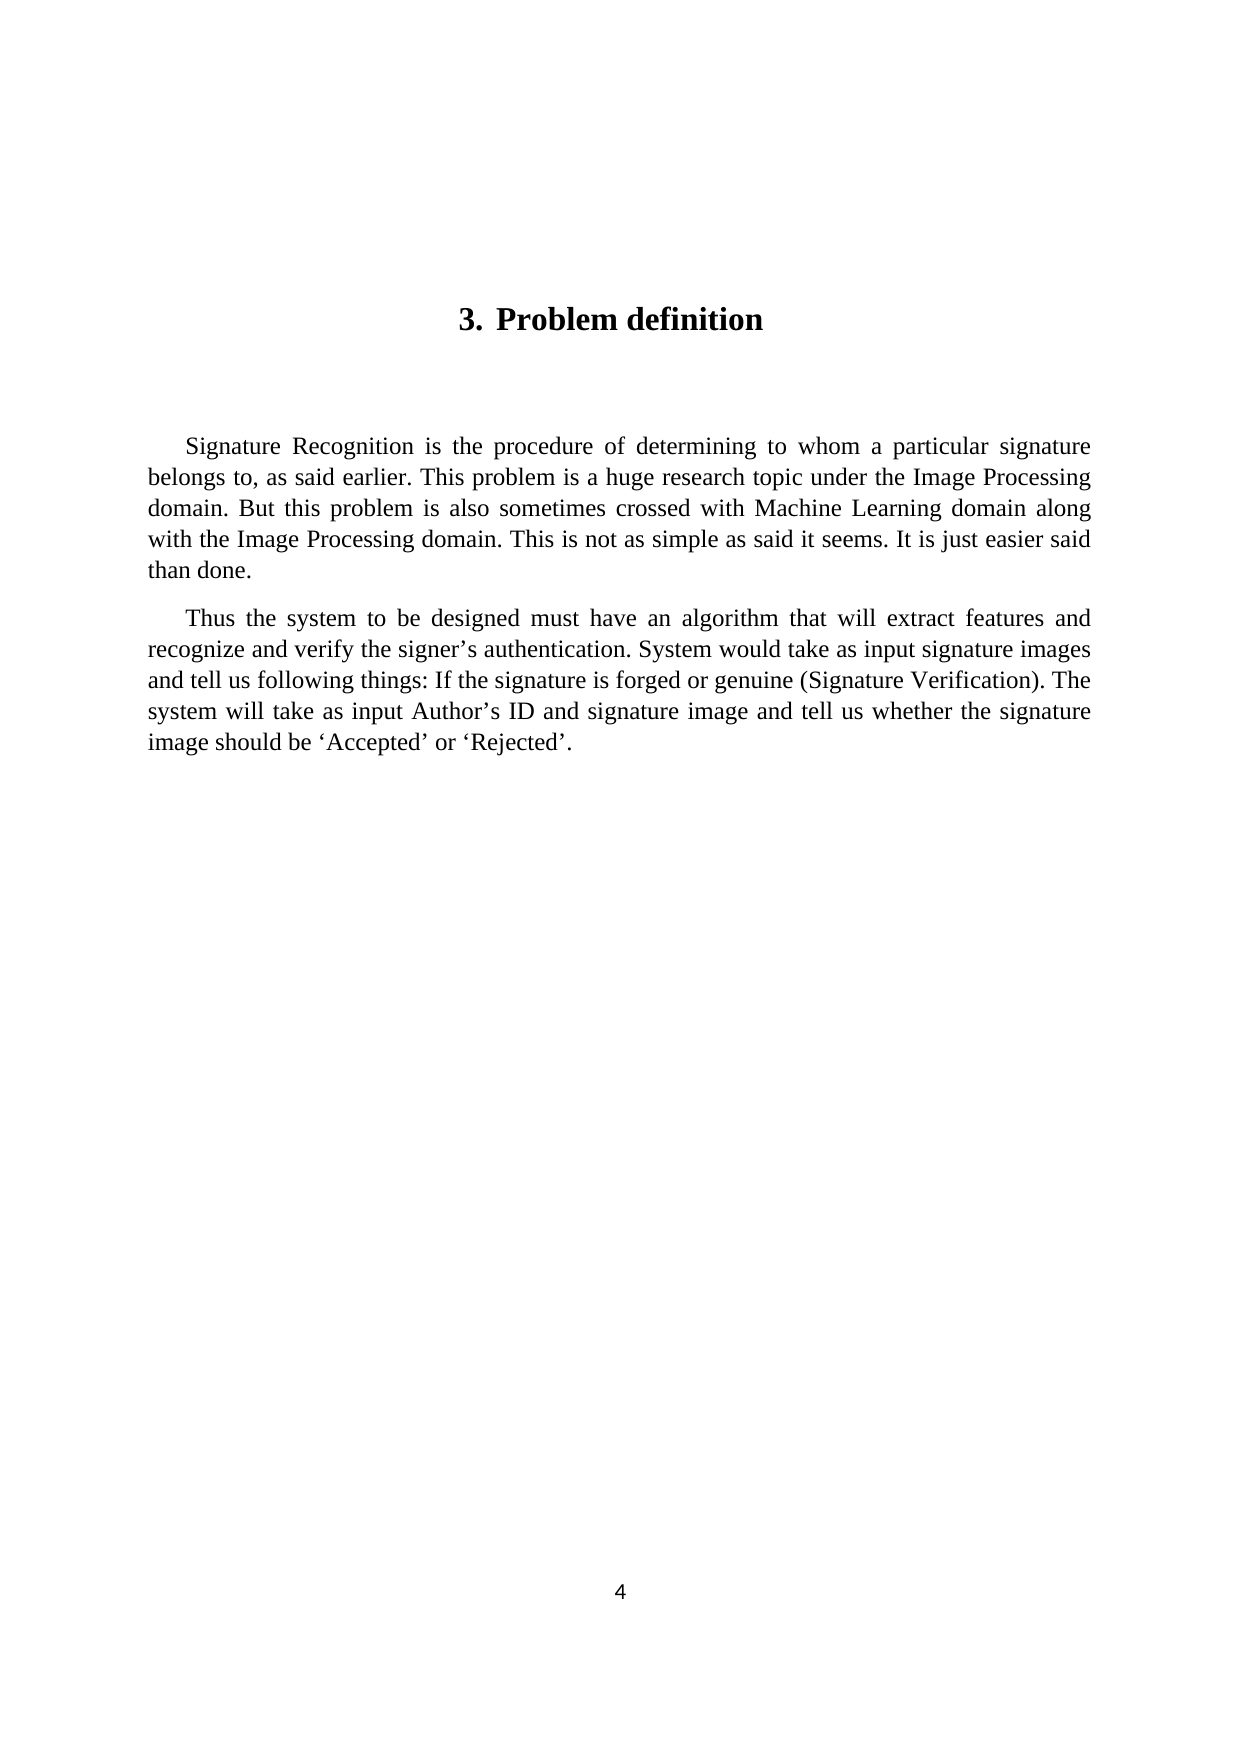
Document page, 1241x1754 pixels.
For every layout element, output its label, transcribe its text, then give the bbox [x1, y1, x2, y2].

subtitle Problem definition [129, 299, 1092, 337]
text Thus the system to be designed must have an algorithm that will extract features and recognize and verify the signer’s authentication. System would take as input signature images and tell us following things: If the signature is forged or genuine (Signature Verification). The system will take as input Author’s ID and signature image and tell us whether the signature image should be ‘Accepted’ or ‘Rejected’. [148, 603, 1092, 756]
text Signature Recognition is the procedure of determining to whom a particular signature belongs to, as said earlier. This problem is a huge research topic under the Image Processing domain. But this problem is also sometimes crossed with Machine Learning domain along with the Image Processing domain. This is not as simple as said it seems. It is just easier said than done. [148, 431, 1092, 584]
